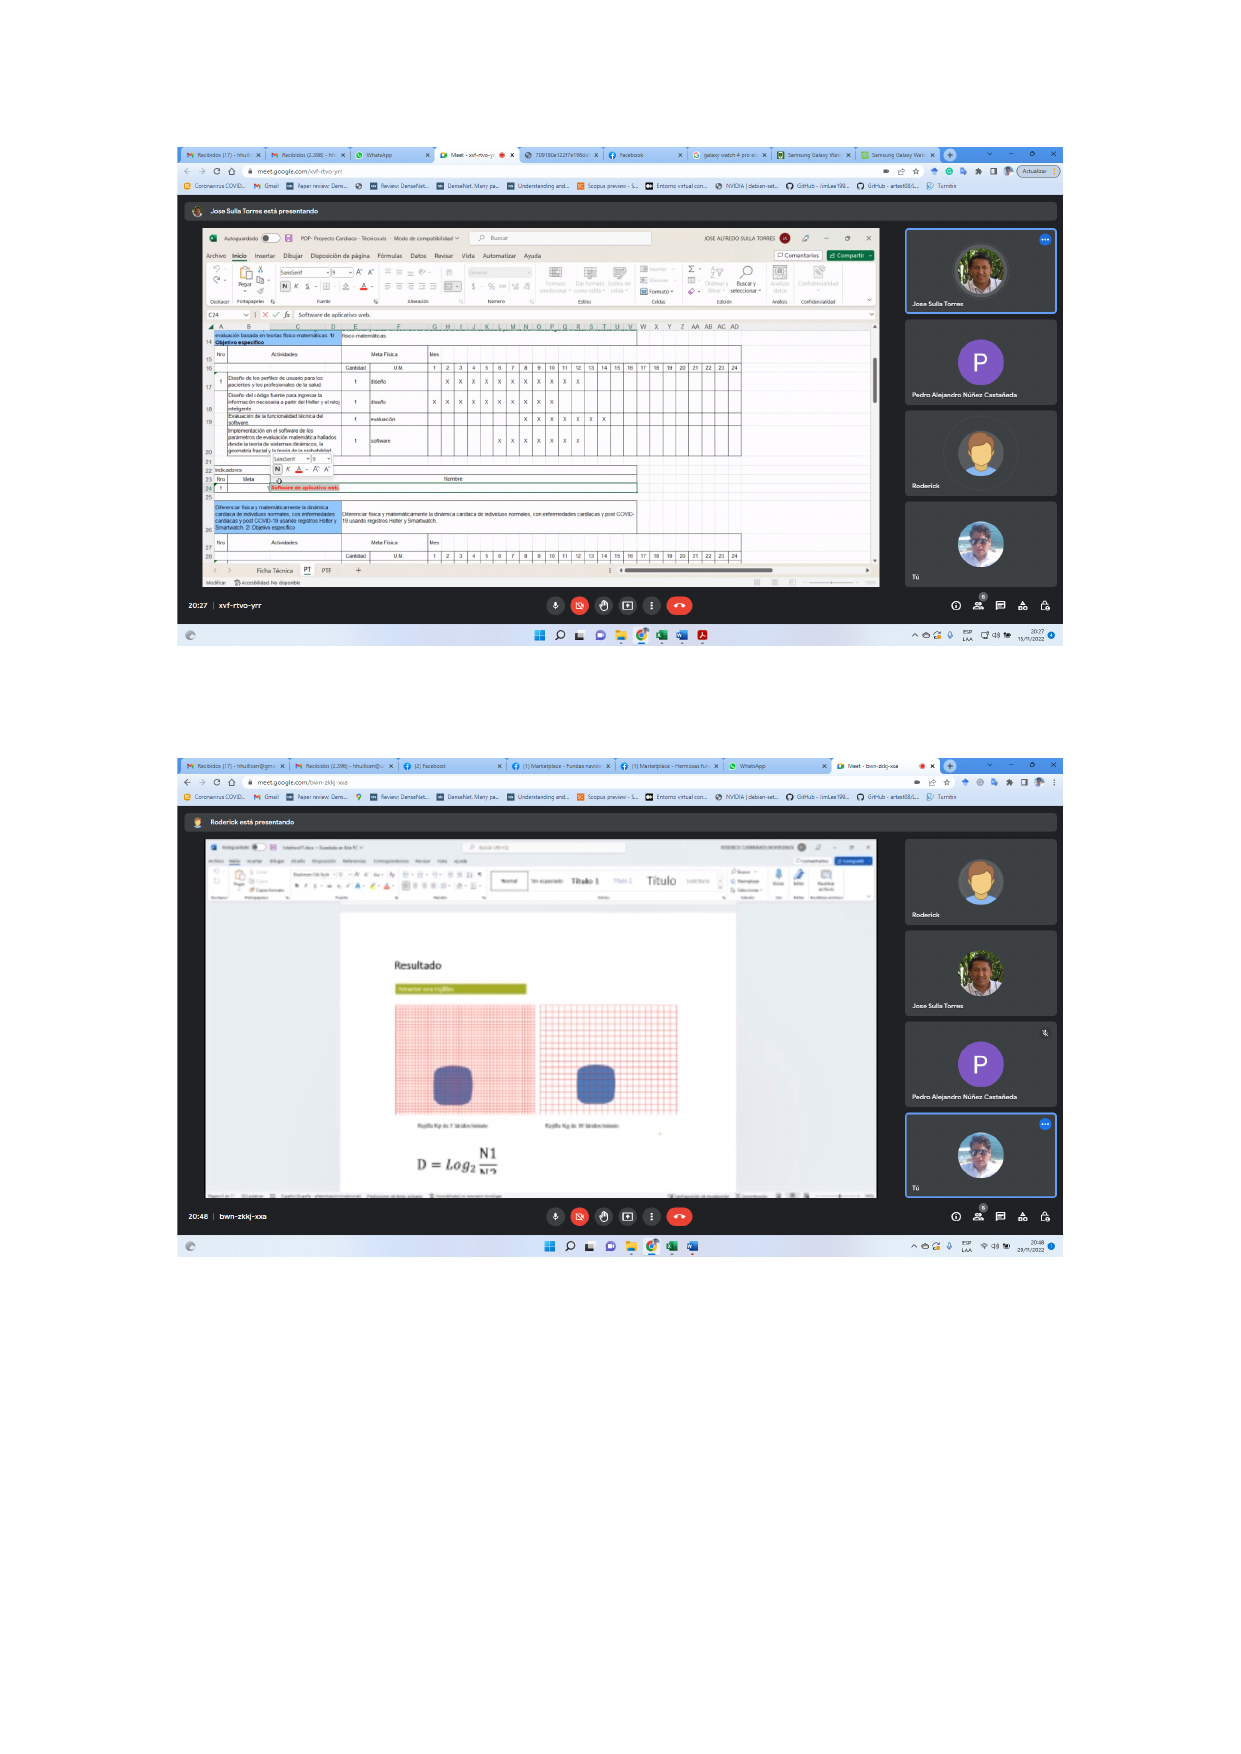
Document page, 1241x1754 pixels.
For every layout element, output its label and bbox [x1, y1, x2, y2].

picture [177, 758, 1063, 1257]
picture [177, 147, 1063, 646]
